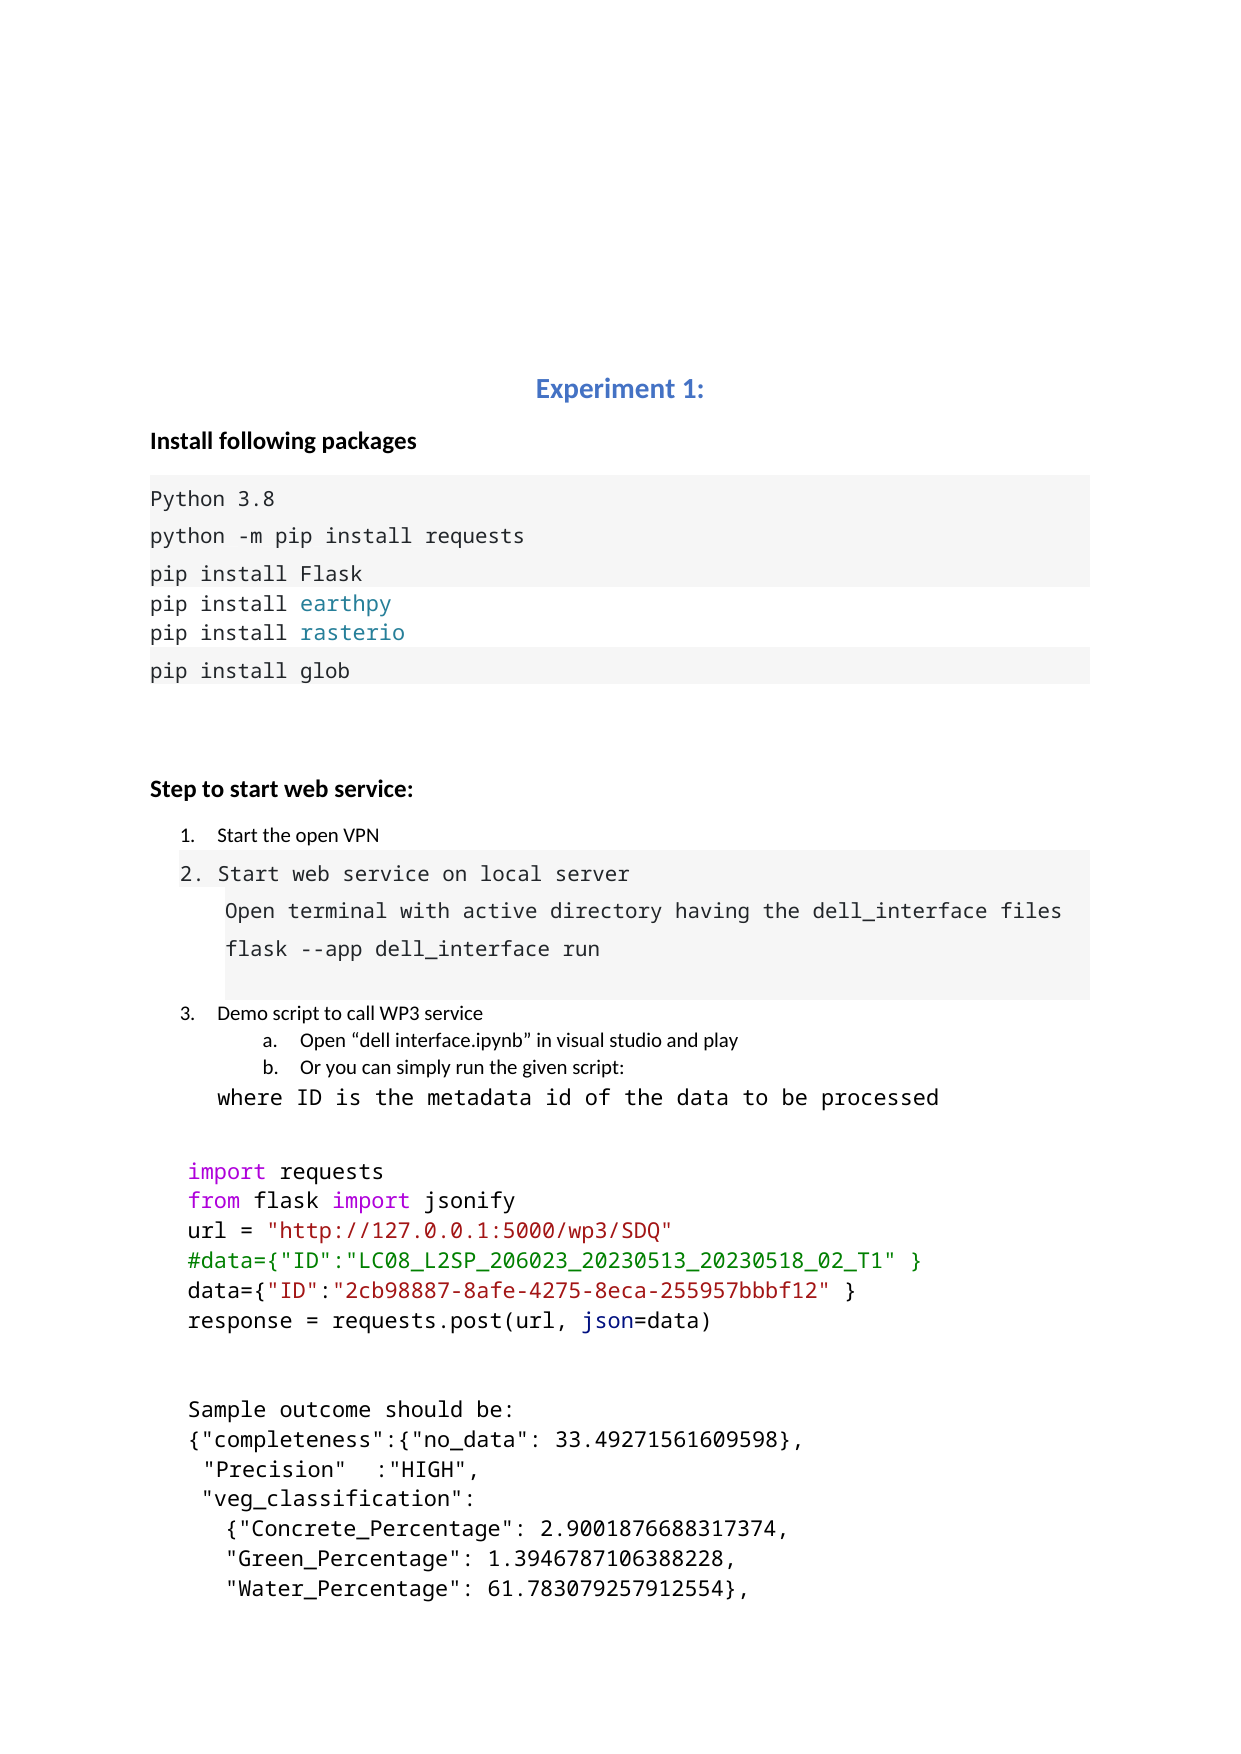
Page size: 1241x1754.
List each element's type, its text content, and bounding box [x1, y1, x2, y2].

text pip install earthpy [150, 587, 1090, 617]
list where ID is the metadata id of the data to be processed [217, 1082, 1090, 1112]
list Open “dell interface.ipynb” in visual studio and play [262, 1027, 1090, 1052]
text pip install rasterio [150, 617, 1090, 647]
list Open terminal with active directory having the dell_interface files [225, 887, 1090, 925]
text pip install Flask [150, 550, 1090, 587]
list Start web service on local server [179, 850, 1090, 887]
text Python 3.8 [150, 475, 1090, 512]
text url = "http://127.0.0.1:5000/wp3/SDQ" [187, 1215, 1090, 1245]
text "veg_classification": [187, 1483, 1090, 1513]
text {"Concrete_Percentage": 2.9001876688317374, [225, 1513, 1090, 1543]
list Start the open VPN [179, 822, 1090, 848]
list Demo script to call WP3 service [179, 1000, 1090, 1025]
text Install following packages [150, 425, 1090, 456]
text "Green_Percentage": 1.3946787106388228, [225, 1543, 1090, 1573]
text {"completeness":{"no_data": 33.49271561609598}, [187, 1424, 1090, 1454]
text python -m pip install requests [150, 512, 1090, 550]
text Step to start web service: [150, 773, 1090, 803]
text from flask import jsonify [187, 1186, 1090, 1215]
text "Water_Percentage": 61.783079257912554}, [225, 1573, 1090, 1603]
list Or you can simply run the given script: [262, 1054, 1090, 1080]
text import requests [187, 1156, 1090, 1186]
text #data={"ID":"LC08_L2SP_206023_20230513_20230518_02_T1" } [187, 1245, 1090, 1275]
text data={"ID":"2cb98887-8afe-4275-8eca-255957bbbf12" } [187, 1275, 1090, 1305]
text response = requests.post(url, json=data) [187, 1305, 1090, 1334]
text "Precision" :"HIGH", [150, 1454, 1090, 1483]
text Sample outcome should be: [187, 1394, 1090, 1424]
list flask --app dell_interface run [225, 925, 1090, 962]
text pip install glob [150, 647, 1090, 684]
text Experiment 1: [150, 370, 1090, 406]
